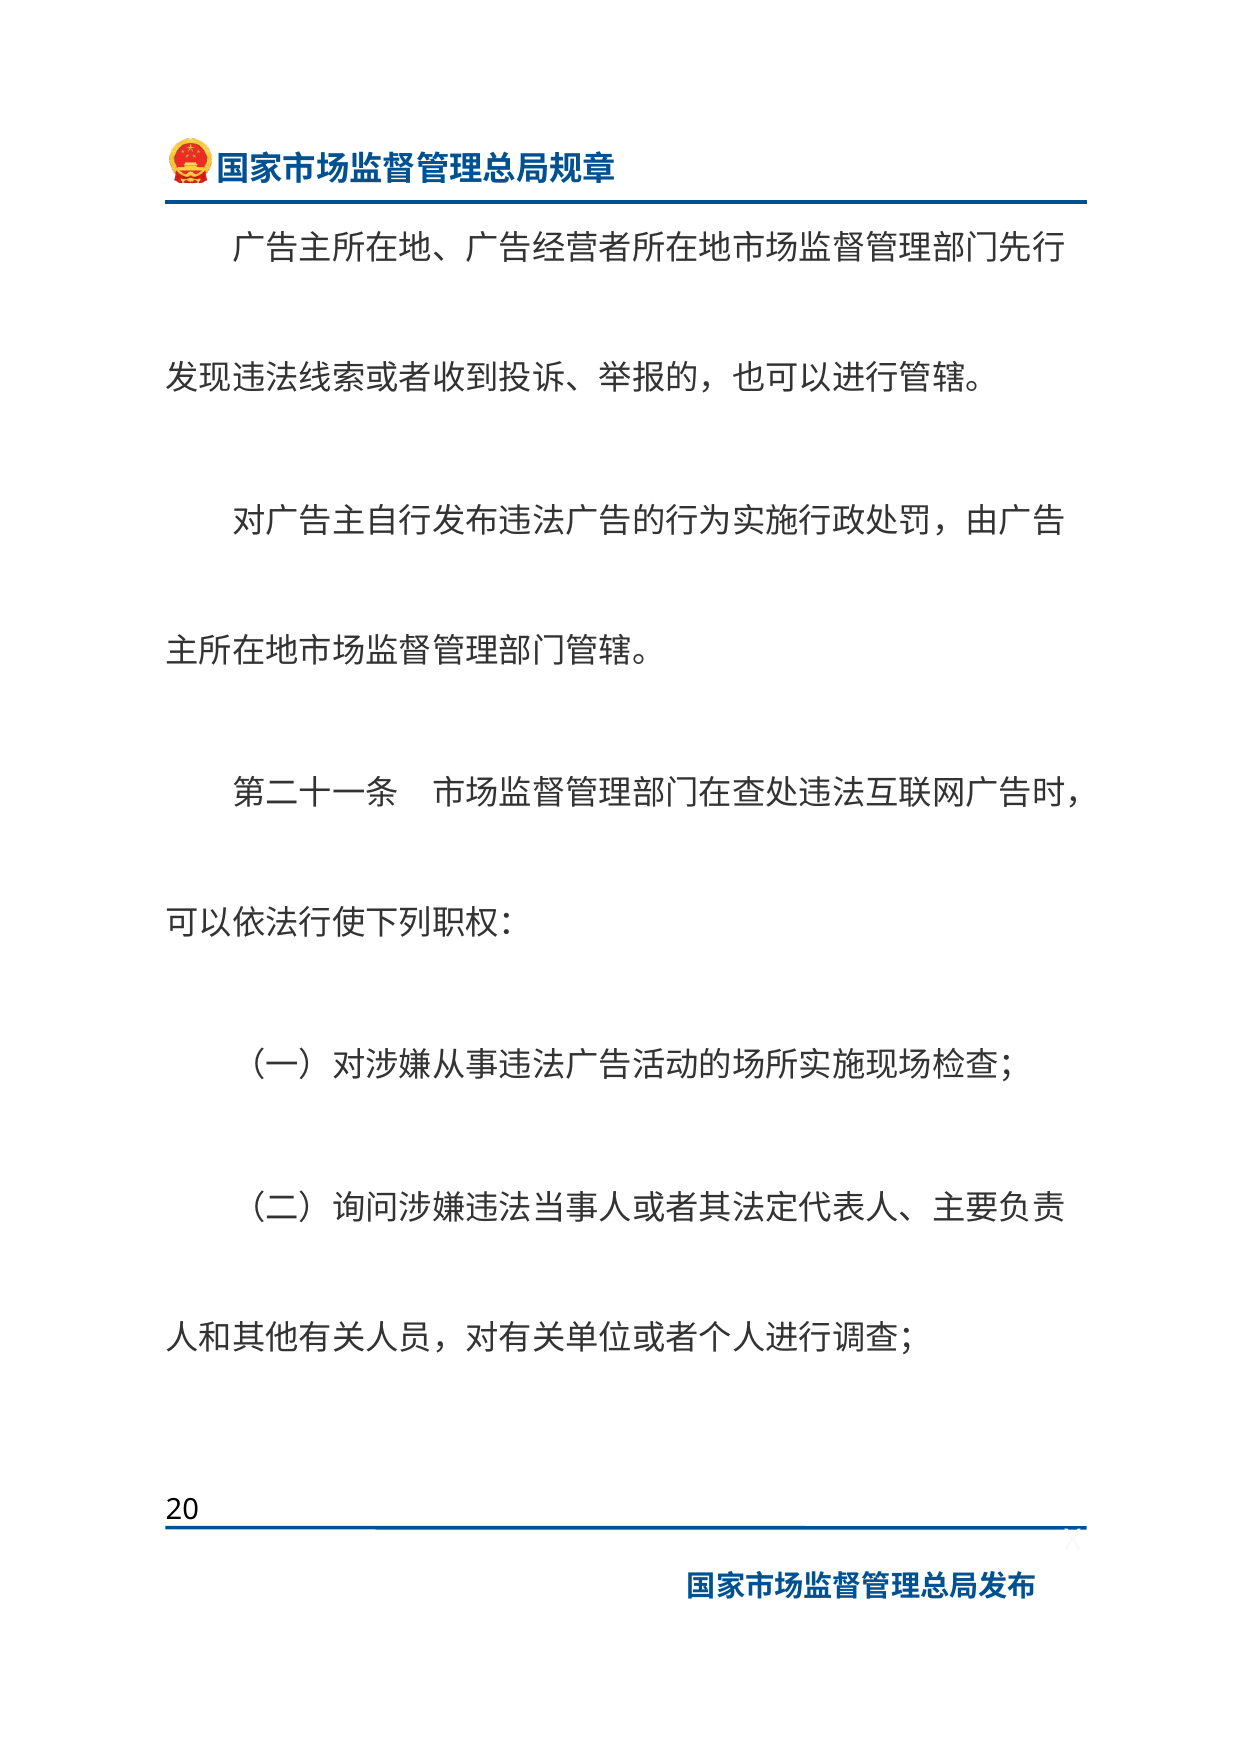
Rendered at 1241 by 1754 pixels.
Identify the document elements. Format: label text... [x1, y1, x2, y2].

text 对广告主自行发布违法广告的行为实施行政处罚，由广告主所在地市场监督管理部门管辖。 [165, 485, 1087, 680]
text 广告主所在地、广告经营者所在地市场监督管理部门先行发现违法线索或者收到投诉、举报的，也可以进行管辖。 [165, 213, 1087, 408]
text 第二十一条 市场监督管理部门在查处违法互联网广告时，可以依法行使下列职权： [165, 757, 1087, 952]
picture [165, 136, 216, 187]
text （一）对涉嫌从事违法广告活动的场所实施现场检查； [165, 1030, 1087, 1095]
text （二）询问涉嫌违法当事人或者其法定代表人、主要负责人和其他有关人员，对有关单位或者个人进行调查； [165, 1172, 1087, 1367]
